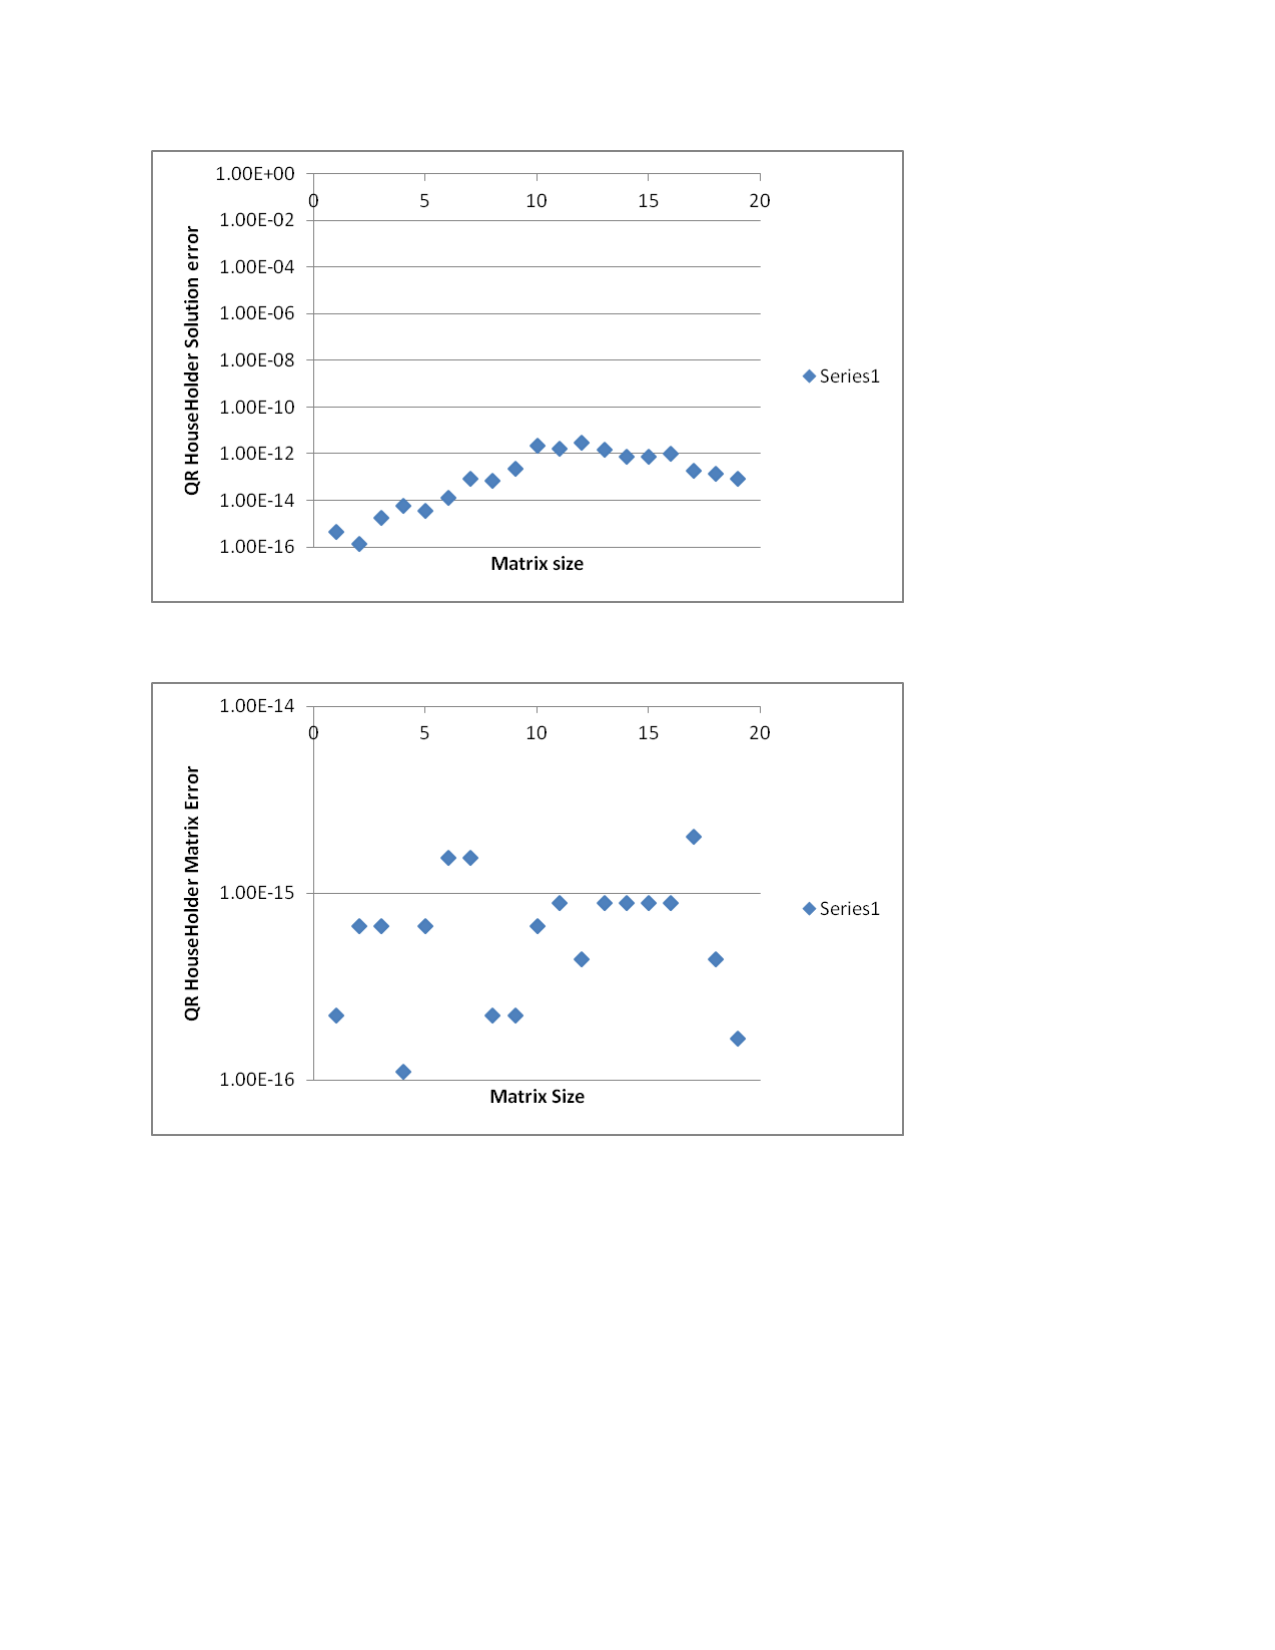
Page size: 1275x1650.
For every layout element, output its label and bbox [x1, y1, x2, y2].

picture [150, 682, 904, 1137]
picture [150, 150, 904, 604]
